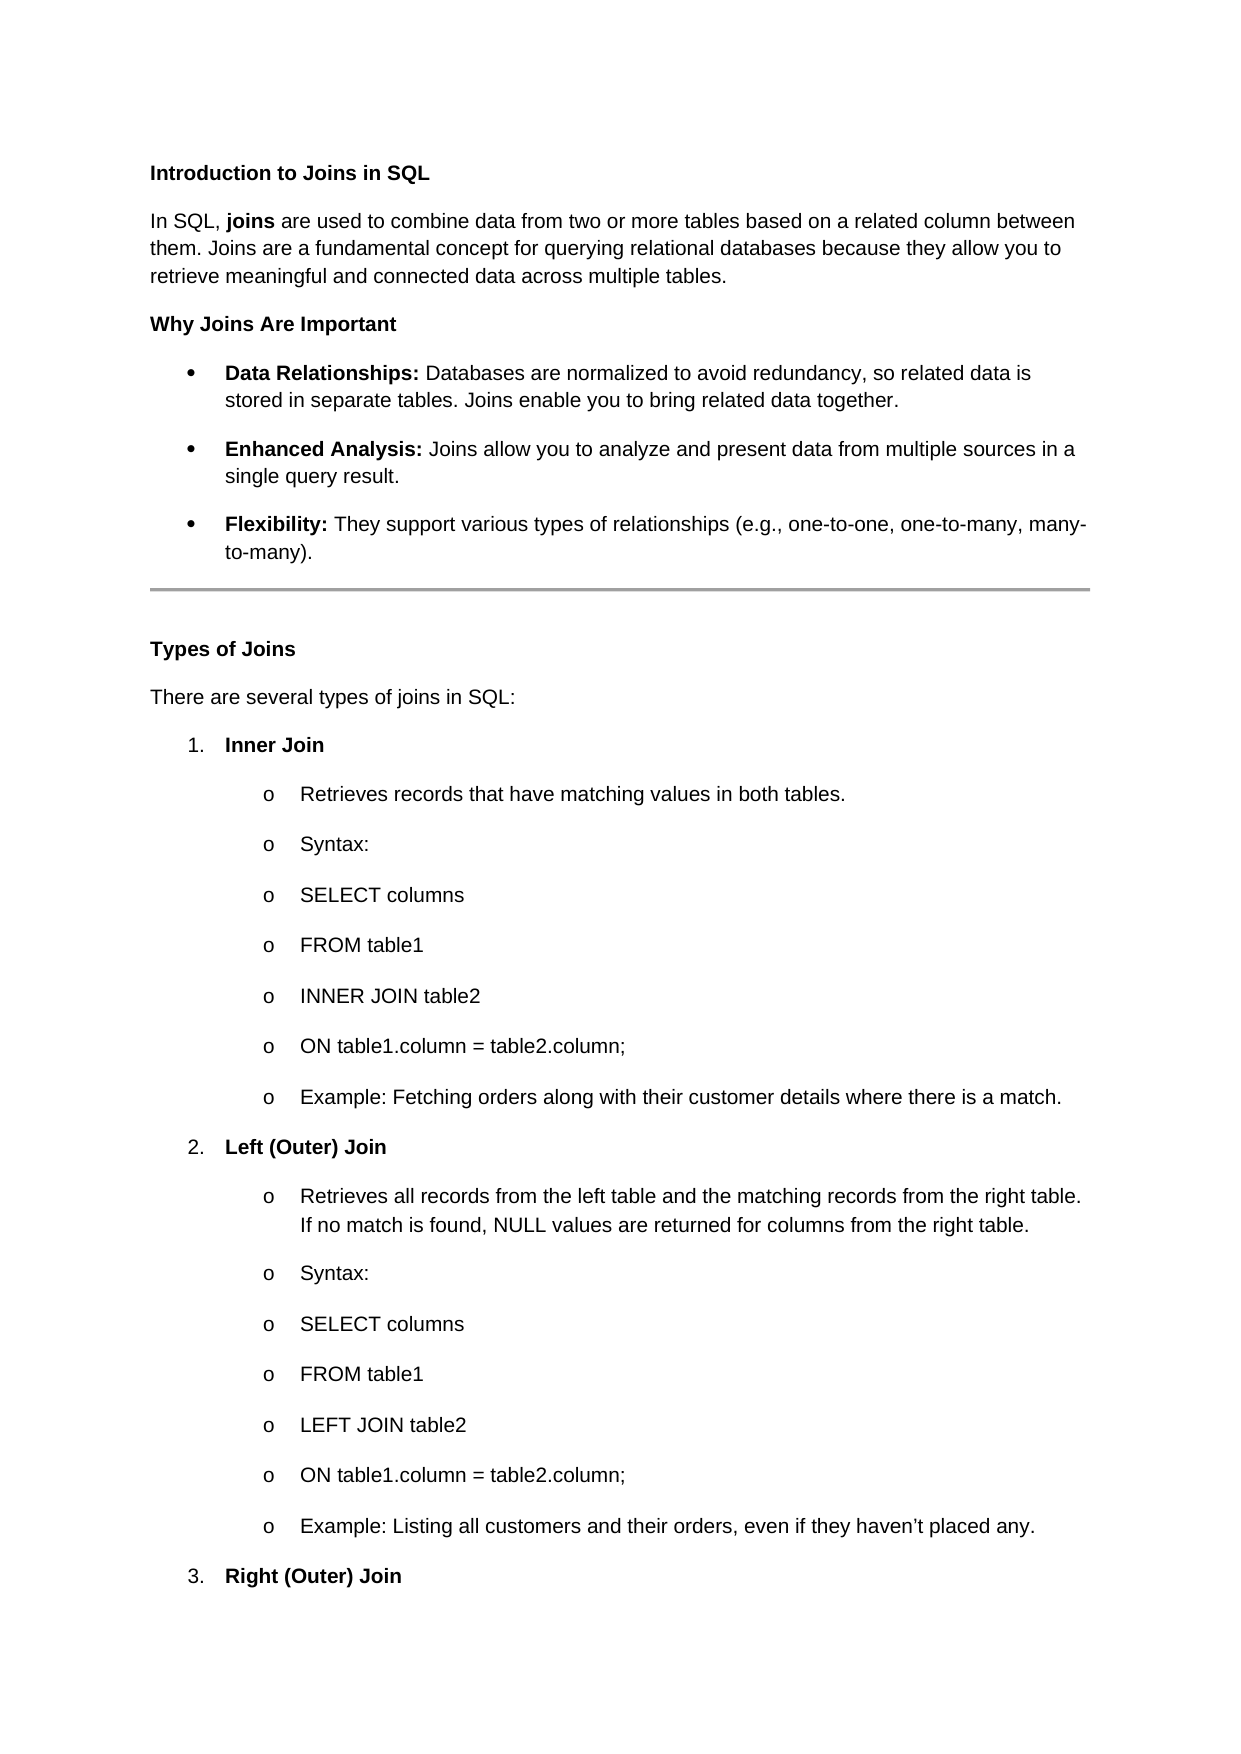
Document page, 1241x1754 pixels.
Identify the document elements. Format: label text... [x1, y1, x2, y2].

list FROM table1 [262, 933, 1090, 959]
list Retrieves all records from the left table and the matching records from the right table. If no match is found, NULL values are returned for columns from the right table. [262, 1183, 1090, 1237]
text Introduction to Joins in SQL [150, 160, 1090, 184]
list Inner Join [187, 733, 1090, 757]
text There are several types of joins in SQL: [150, 685, 1090, 709]
list Syntax: [262, 832, 1090, 858]
list ON table1.column = table2.column; [262, 1034, 1090, 1060]
list Syntax: [262, 1261, 1090, 1287]
list Enhanced Analysis: Joins allow you to analyze and present data from multiple sources in a single query result. [187, 436, 1090, 488]
list FROM table1 [262, 1362, 1090, 1388]
list INNER JOIN table2 [262, 984, 1090, 1009]
text Why Joins Are Important [150, 312, 1090, 336]
list SELECT columns [262, 1312, 1090, 1338]
list Data Relationships: Databases are normalized to avoid redundancy, so related data is stored in separate tables. Joins enable you to bring related data together. [187, 360, 1090, 412]
list Example: Listing all customers and their orders, even if they haven’t placed any. [262, 1514, 1090, 1540]
list LEFT JOIN table2 [262, 1413, 1090, 1439]
list ON table1.column = table2.column; [262, 1463, 1090, 1489]
text In SQL, joins are used to combine data from two or more tables based on a related column between them. Joins are a fundamental concept for querying relational databases because they allow you to retrieve meaningful and connected data across multiple tables. [150, 209, 1090, 288]
list SELECT columns [262, 883, 1090, 908]
list Right (Outer) Join [187, 1564, 1090, 1588]
list Example: Fetching orders along with their customer details where there is a match. [262, 1085, 1090, 1111]
list Left (Outer) Join [187, 1135, 1090, 1159]
text Types of Joins [150, 637, 1090, 661]
list Flexibility: They support various types of relationships (e.g., one-to-one, one-to-many, many-to-many). [187, 512, 1090, 564]
list Retrieves records that have matching values in both tables. [262, 782, 1090, 807]
